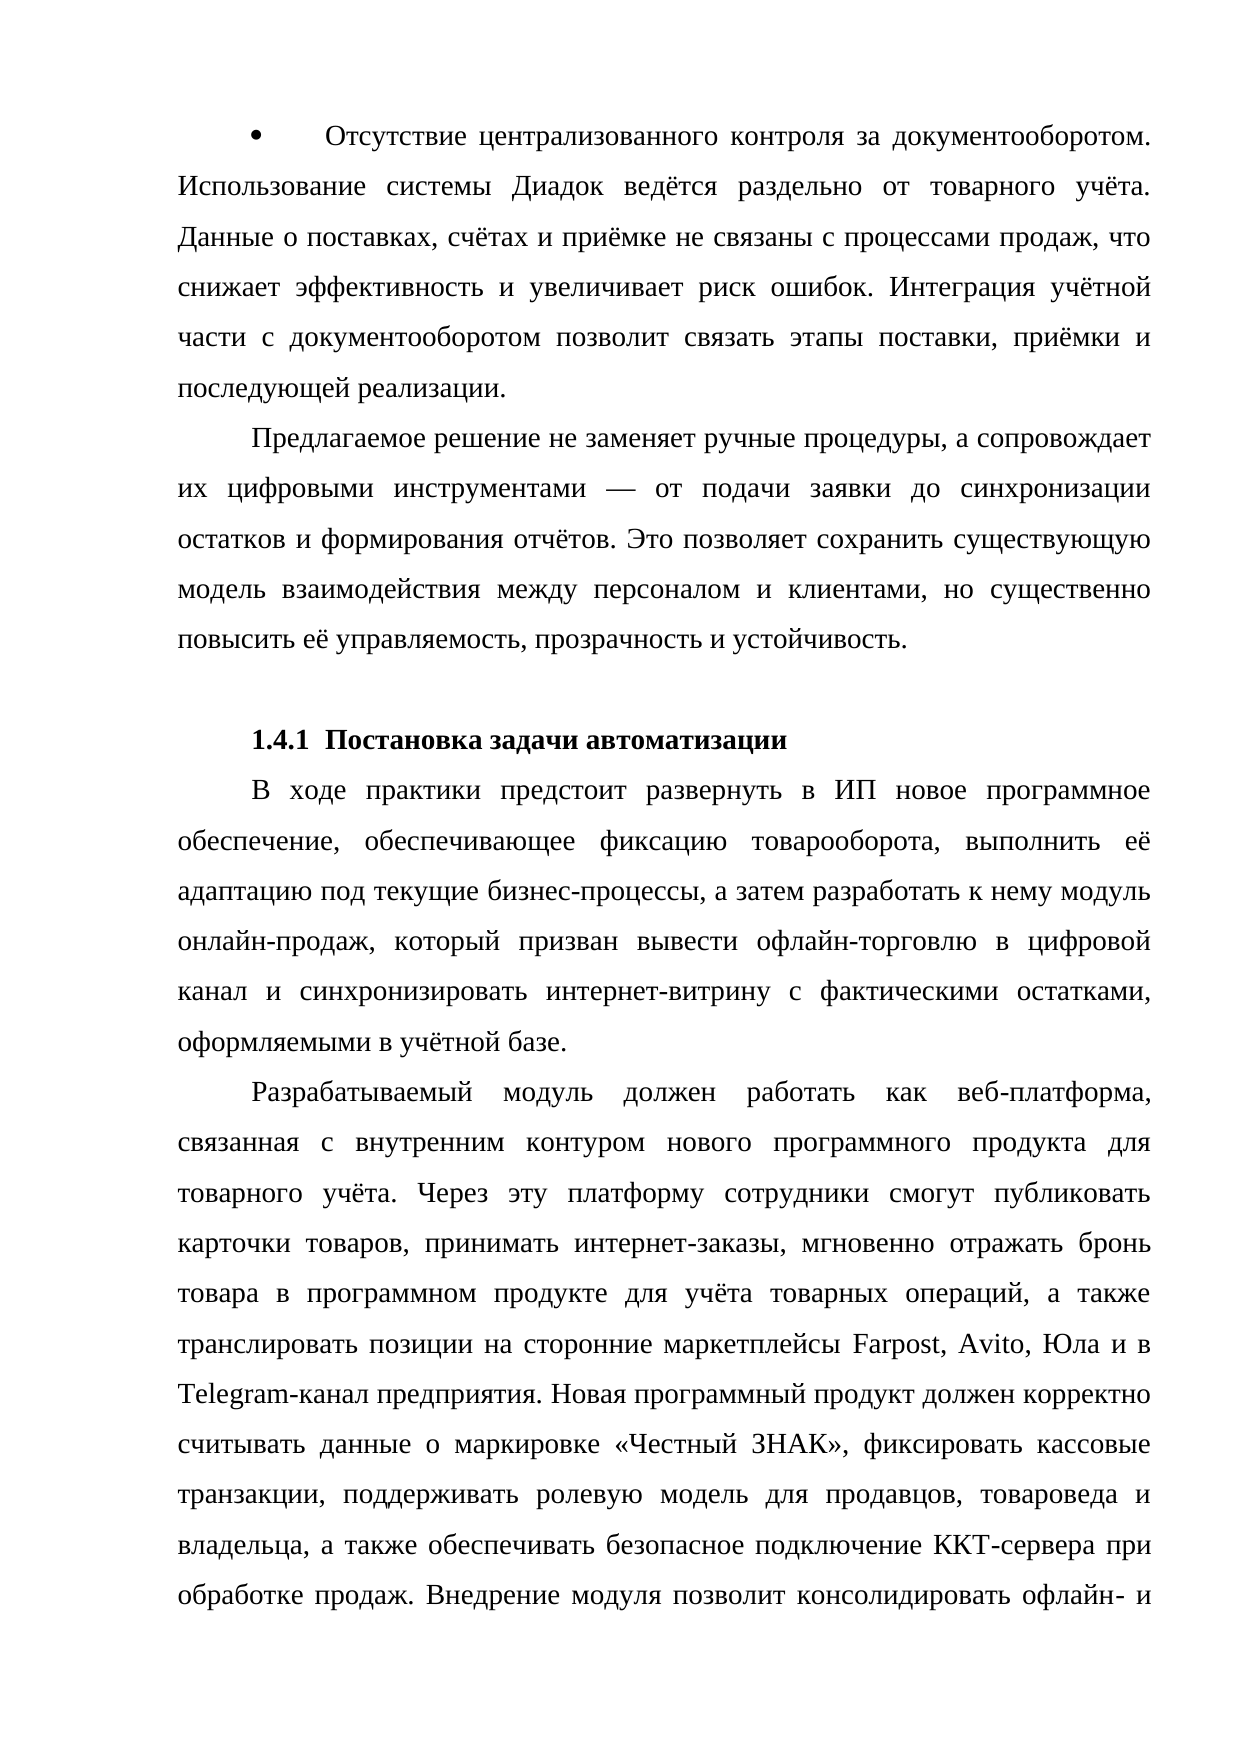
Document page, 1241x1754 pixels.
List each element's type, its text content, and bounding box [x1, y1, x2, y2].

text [177, 1074, 1152, 1611]
text Предлагаемое решение не заменяет ручные процедуры, а сопровождает их цифровыми инструментами — от подачи заявки до синхронизации остатков и формирования отчётов. Это позволяет сохранить существующую модель взаимодействия между персоналом и клиентами, но существенно повысить её управляемость, прозрачность и устойчивость. [177, 420, 1152, 655]
text В ходе практики предстоит развернуть в ИП новое программное обеспечение, обеспечивающее фиксацию товарооборота, выполнить её адаптацию под текущие бизнес-процессы, а затем разработать к нему модуль онлайн-продаж, который призван вывести офлайн-торговлю в цифровой канал и синхронизировать интернет-витрину с фактическими остатками, оформляемыми в учётной базе. [177, 772, 1152, 1057]
list Отсутствие централизованного контроля за документооборотом. Использование системы Диадок ведётся раздельно от товарного учёта. Данные о поставках, счётах и приёмке не связаны с процессами продаж, что снижает эффективность и увеличивает риск ошибок. Интеграция учётной части с документооборотом позволит связать этапы поставки, приёмки и последующей реализации. [177, 118, 1152, 403]
list Постановка задачи автоматизации [177, 722, 1152, 756]
